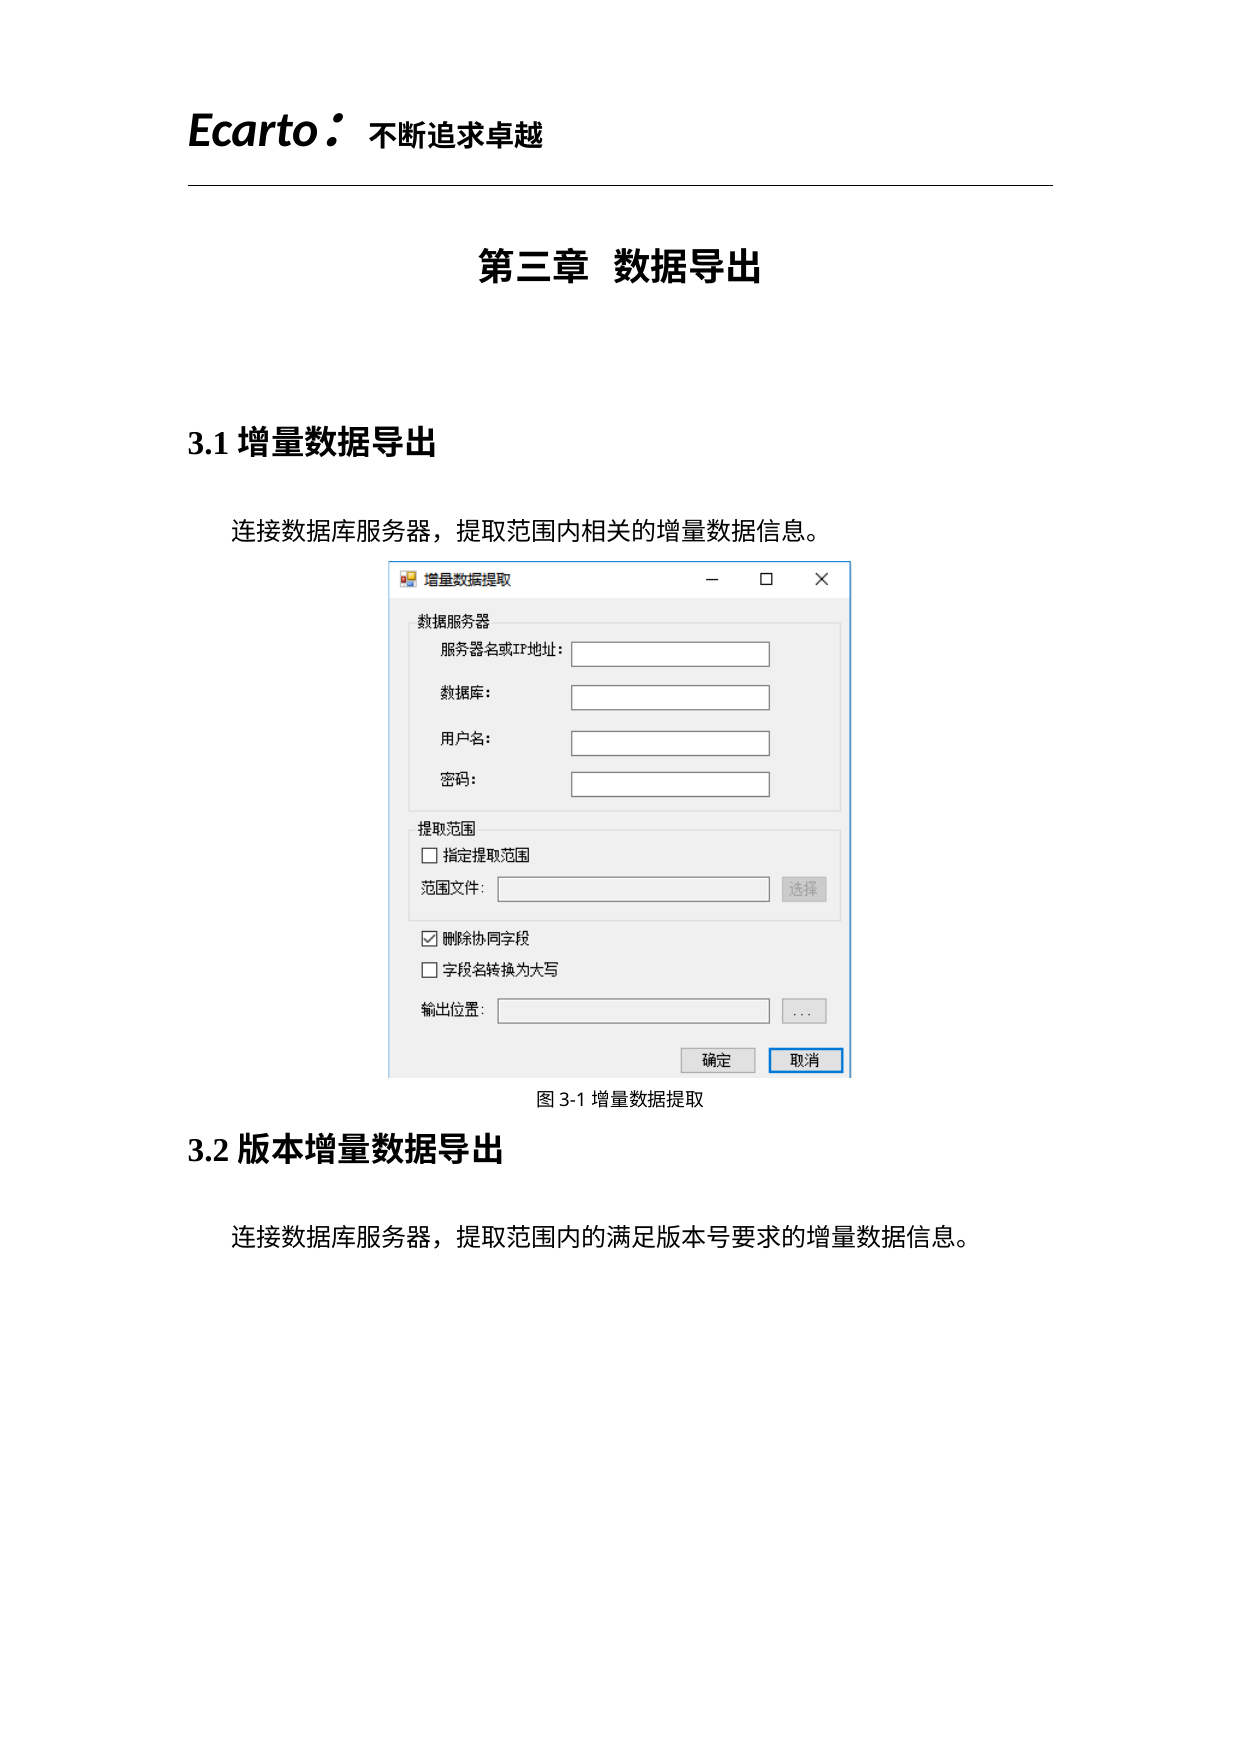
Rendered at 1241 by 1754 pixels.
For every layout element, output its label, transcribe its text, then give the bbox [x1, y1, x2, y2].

subtitle 3.2 版本增量数据导出 [187, 1114, 1053, 1179]
subtitle 数据导出 [187, 232, 1053, 297]
subtitle 3.1 增量数据导出 [187, 408, 1053, 473]
text 连接数据库服务器，提取范围内的满足版本号要求的增量数据信息。 [187, 1203, 1053, 1268]
text 连接数据库服务器，提取范围内相关的增量数据信息。 [187, 497, 1053, 562]
picture [388, 561, 852, 1078]
text 图3-1 增量数据提取 [187, 1082, 1053, 1114]
